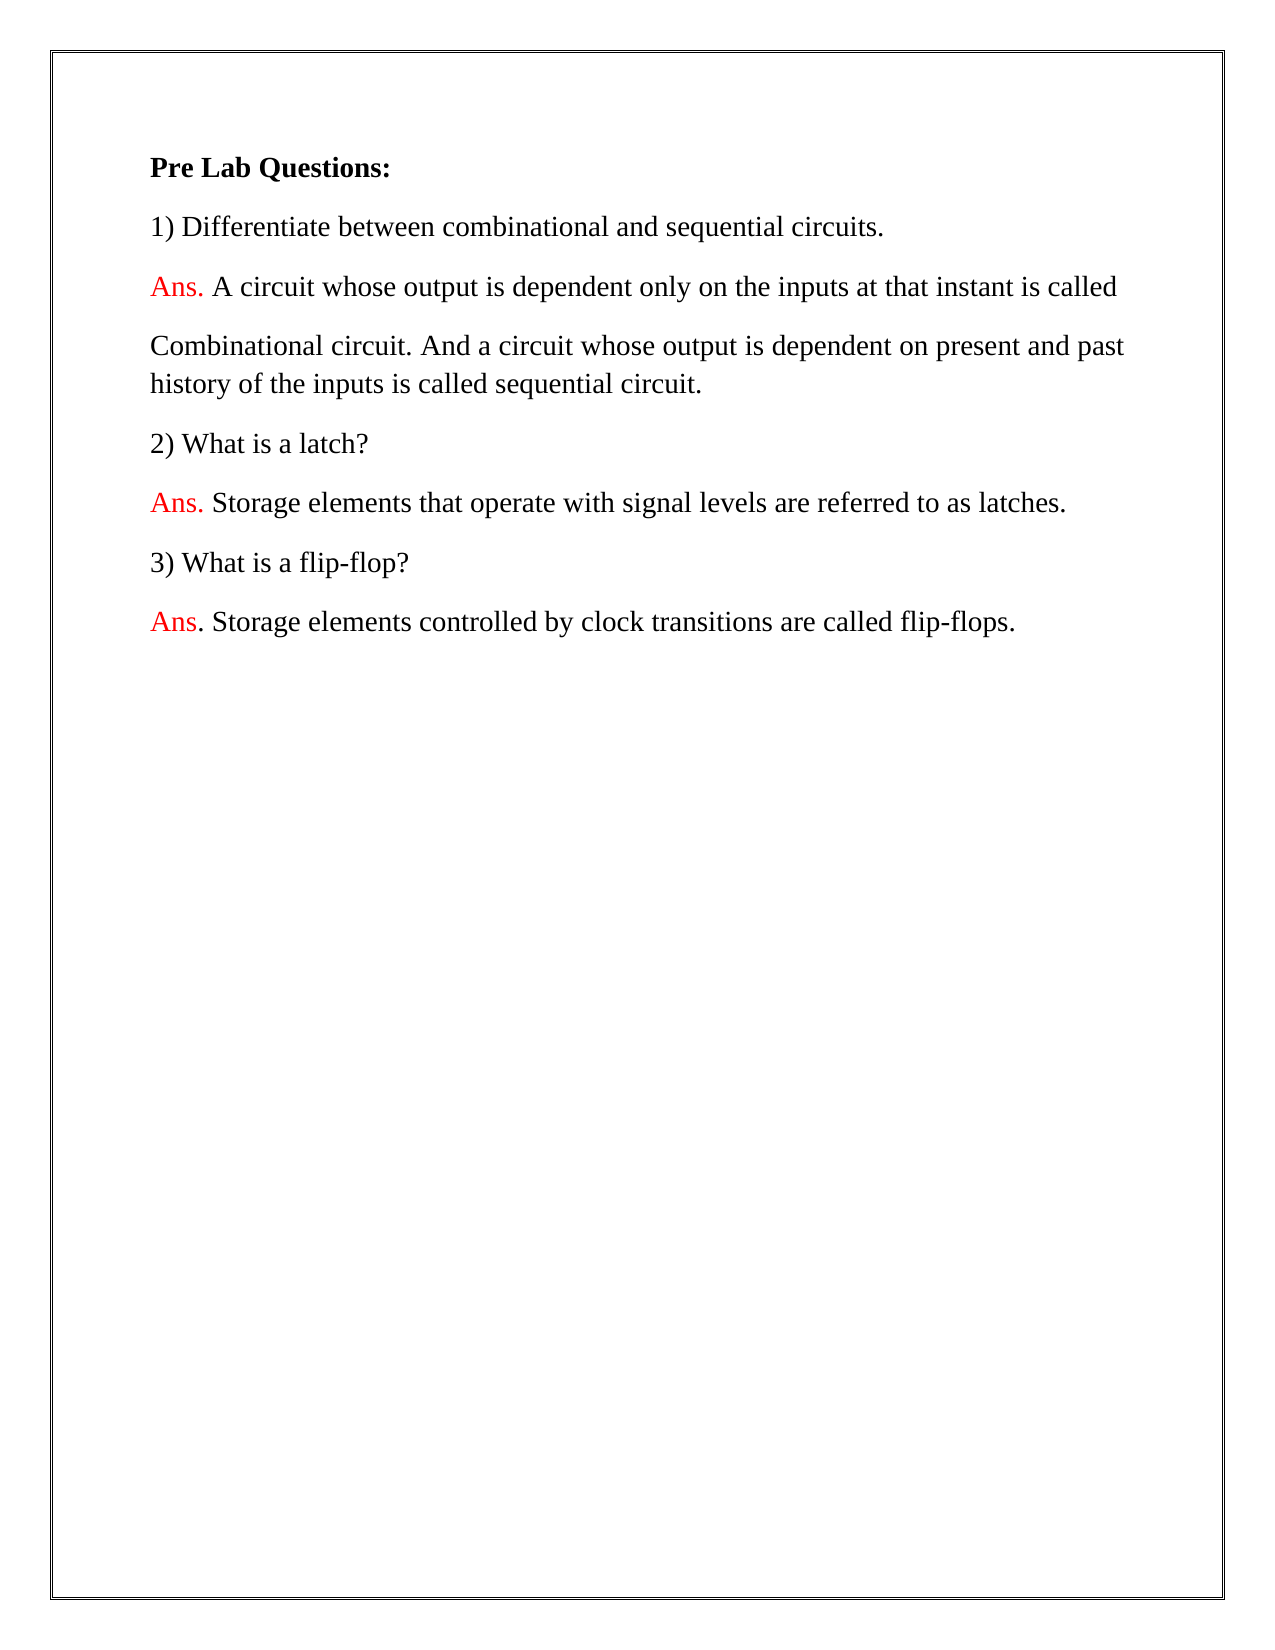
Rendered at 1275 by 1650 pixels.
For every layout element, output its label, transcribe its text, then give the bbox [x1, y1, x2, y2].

text Ans. Storage elements controlled by clock transitions are called flip-flops. [150, 604, 1125, 638]
text 2) What is a latch? [150, 426, 1125, 459]
text Pre Lab Questions: [150, 150, 1125, 183]
text Ans. Storage elements that operate with signal levels are referred to as latches. [150, 485, 1125, 519]
text 1) Differentiate between combinational and sequential circuits. [150, 209, 1125, 243]
text 3) What is a flip-flop? [150, 545, 1125, 578]
text Ans. A circuit whose output is dependent only on the inputs at that instant is called [150, 269, 1125, 302]
text Combinational circuit. And a circuit whose output is dependent on present and past history of the inputs is called sequential circuit. [150, 328, 1125, 400]
